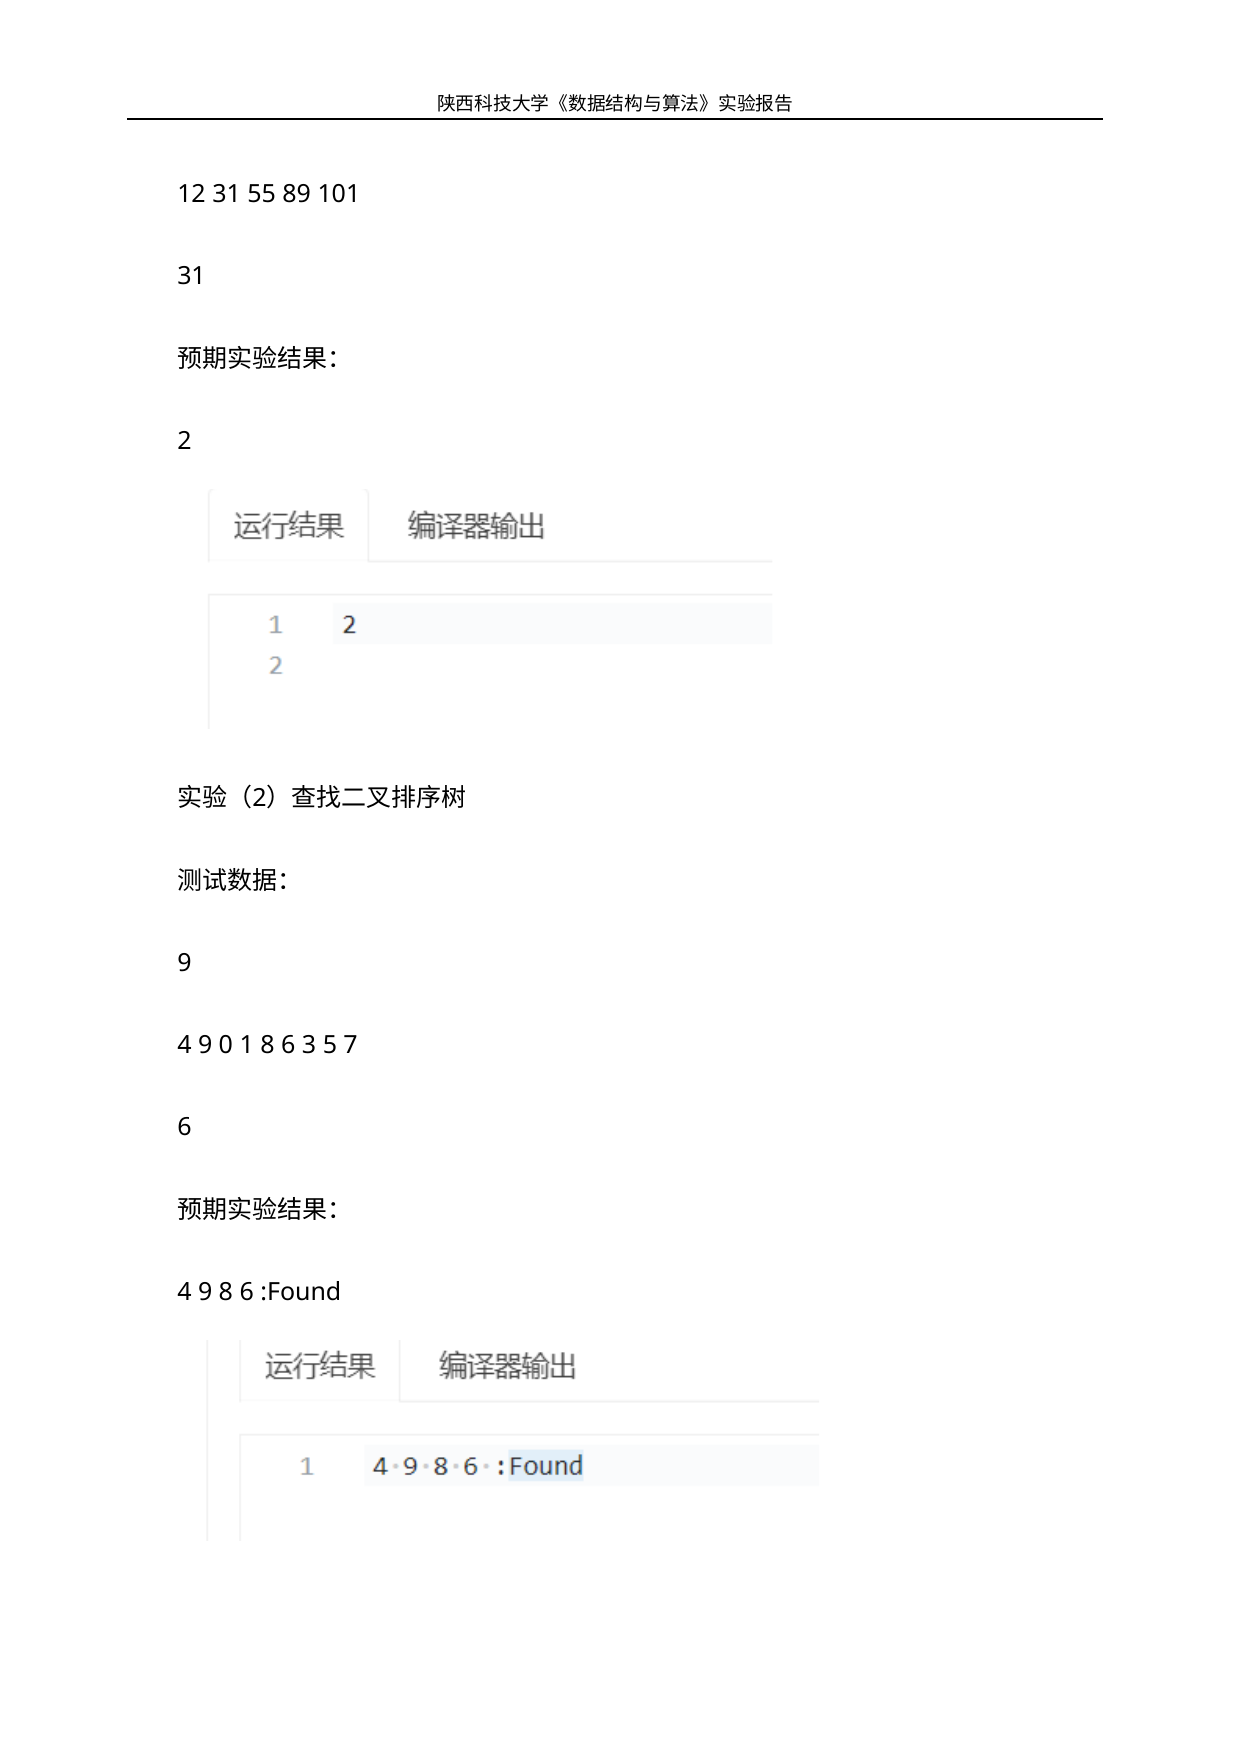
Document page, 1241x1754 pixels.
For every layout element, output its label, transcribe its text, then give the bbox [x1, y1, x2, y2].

text 12 31 55 89 101 [127, 161, 1103, 226]
text 6 [127, 1093, 1103, 1158]
text 4 9 8 6 :Found [127, 1258, 1103, 1323]
picture [177, 1340, 820, 1541]
text 预期实验结果： [127, 1175, 1103, 1240]
text 测试数据： [127, 846, 1103, 911]
text 实验（2）查找二叉排序树 [127, 763, 1103, 828]
text 9 [127, 929, 1103, 994]
text 4 9 0 1 8 6 3 5 7 [127, 1011, 1103, 1076]
text 2 [127, 408, 1103, 473]
picture [177, 489, 773, 729]
text 31 [127, 242, 1103, 307]
text 预期实验结果： [127, 324, 1103, 389]
